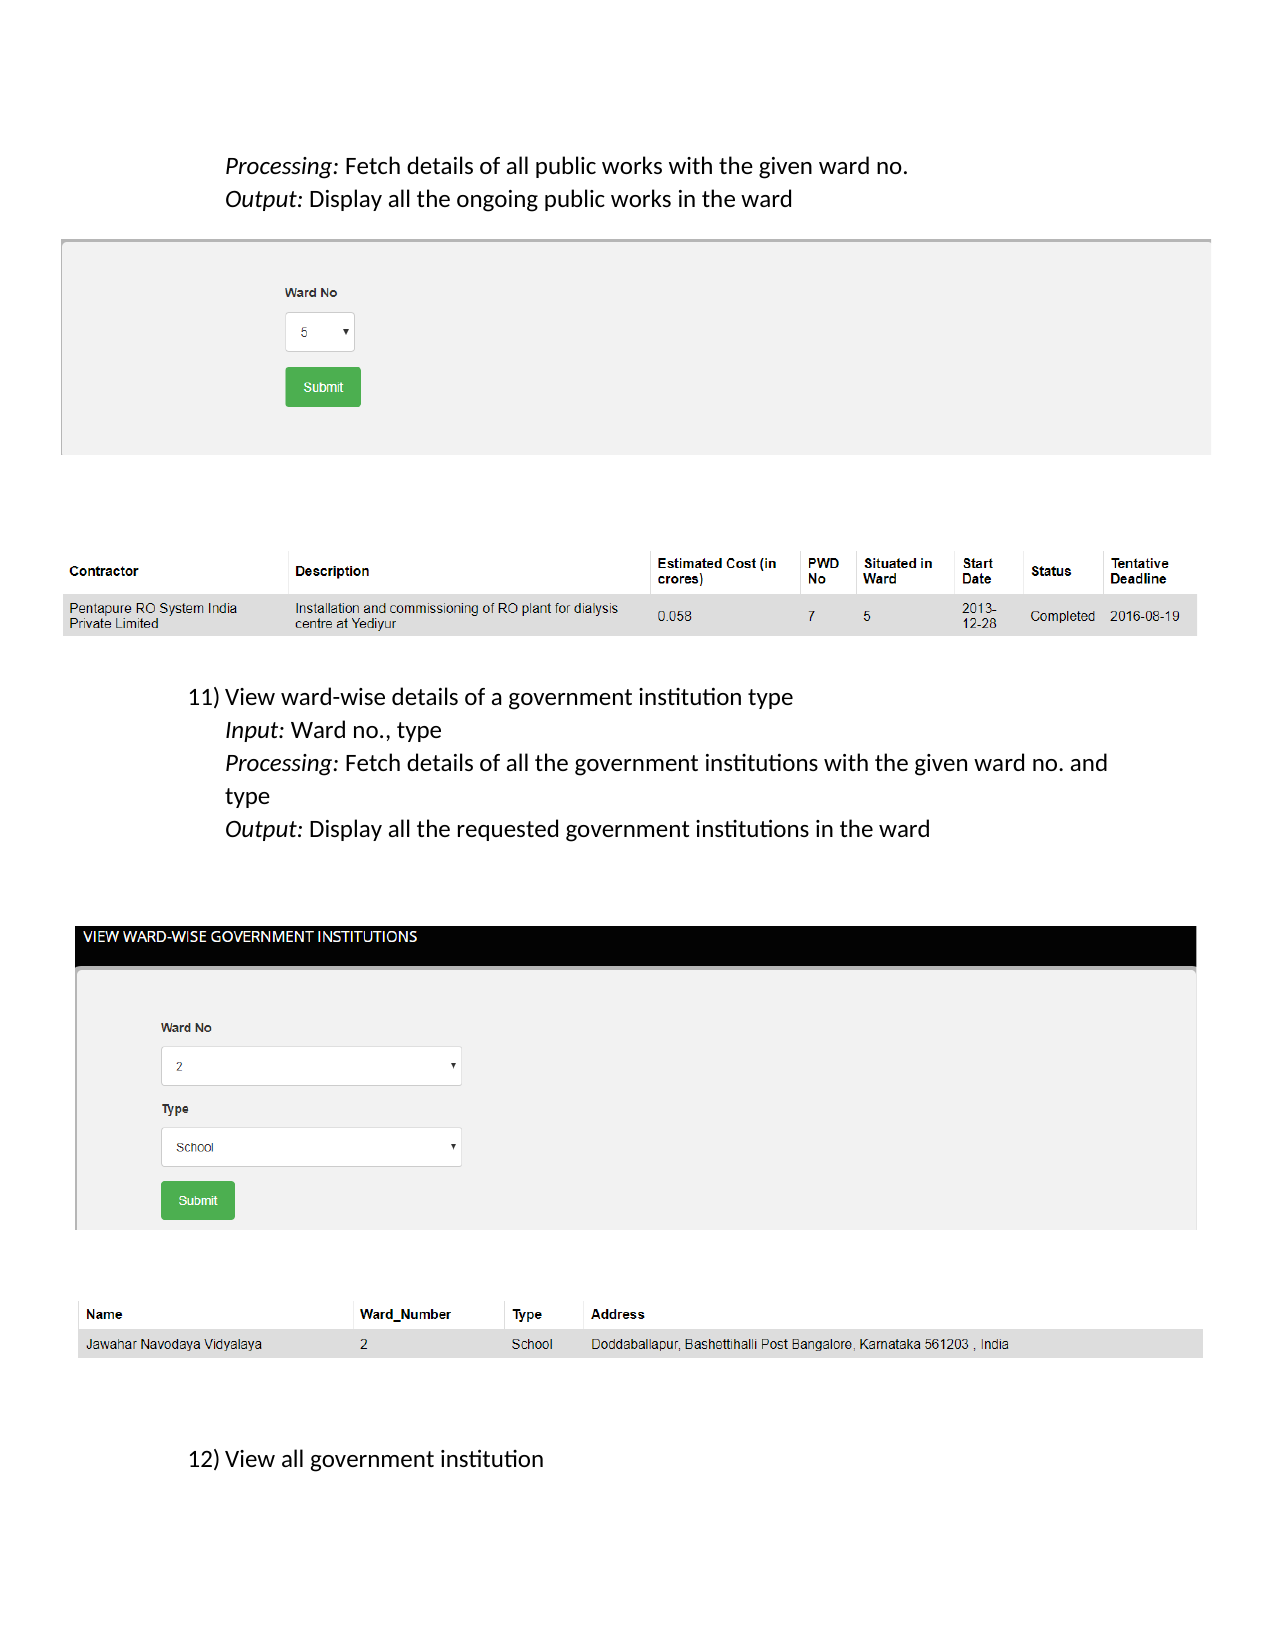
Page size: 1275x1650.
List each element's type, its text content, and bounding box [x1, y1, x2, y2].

list View ward-wise details of a government institution type [187, 681, 1125, 712]
list Output: Display all the requested government institutions in the ward [225, 813, 1125, 844]
list View all government institution [187, 1443, 1125, 1474]
picture [78, 1301, 1202, 1358]
picture [61, 239, 1210, 455]
picture [75, 926, 1196, 1230]
list Input: Ward no., type [225, 714, 1125, 745]
picture [63, 551, 1196, 636]
list Output: Display all the ongoing public works in the ward [225, 183, 1125, 213]
list Processing: Fetch details of all the government institutions with the given ward no. and type [225, 747, 1125, 811]
list Processing: Fetch details of all public works with the given ward no. [225, 150, 1125, 181]
